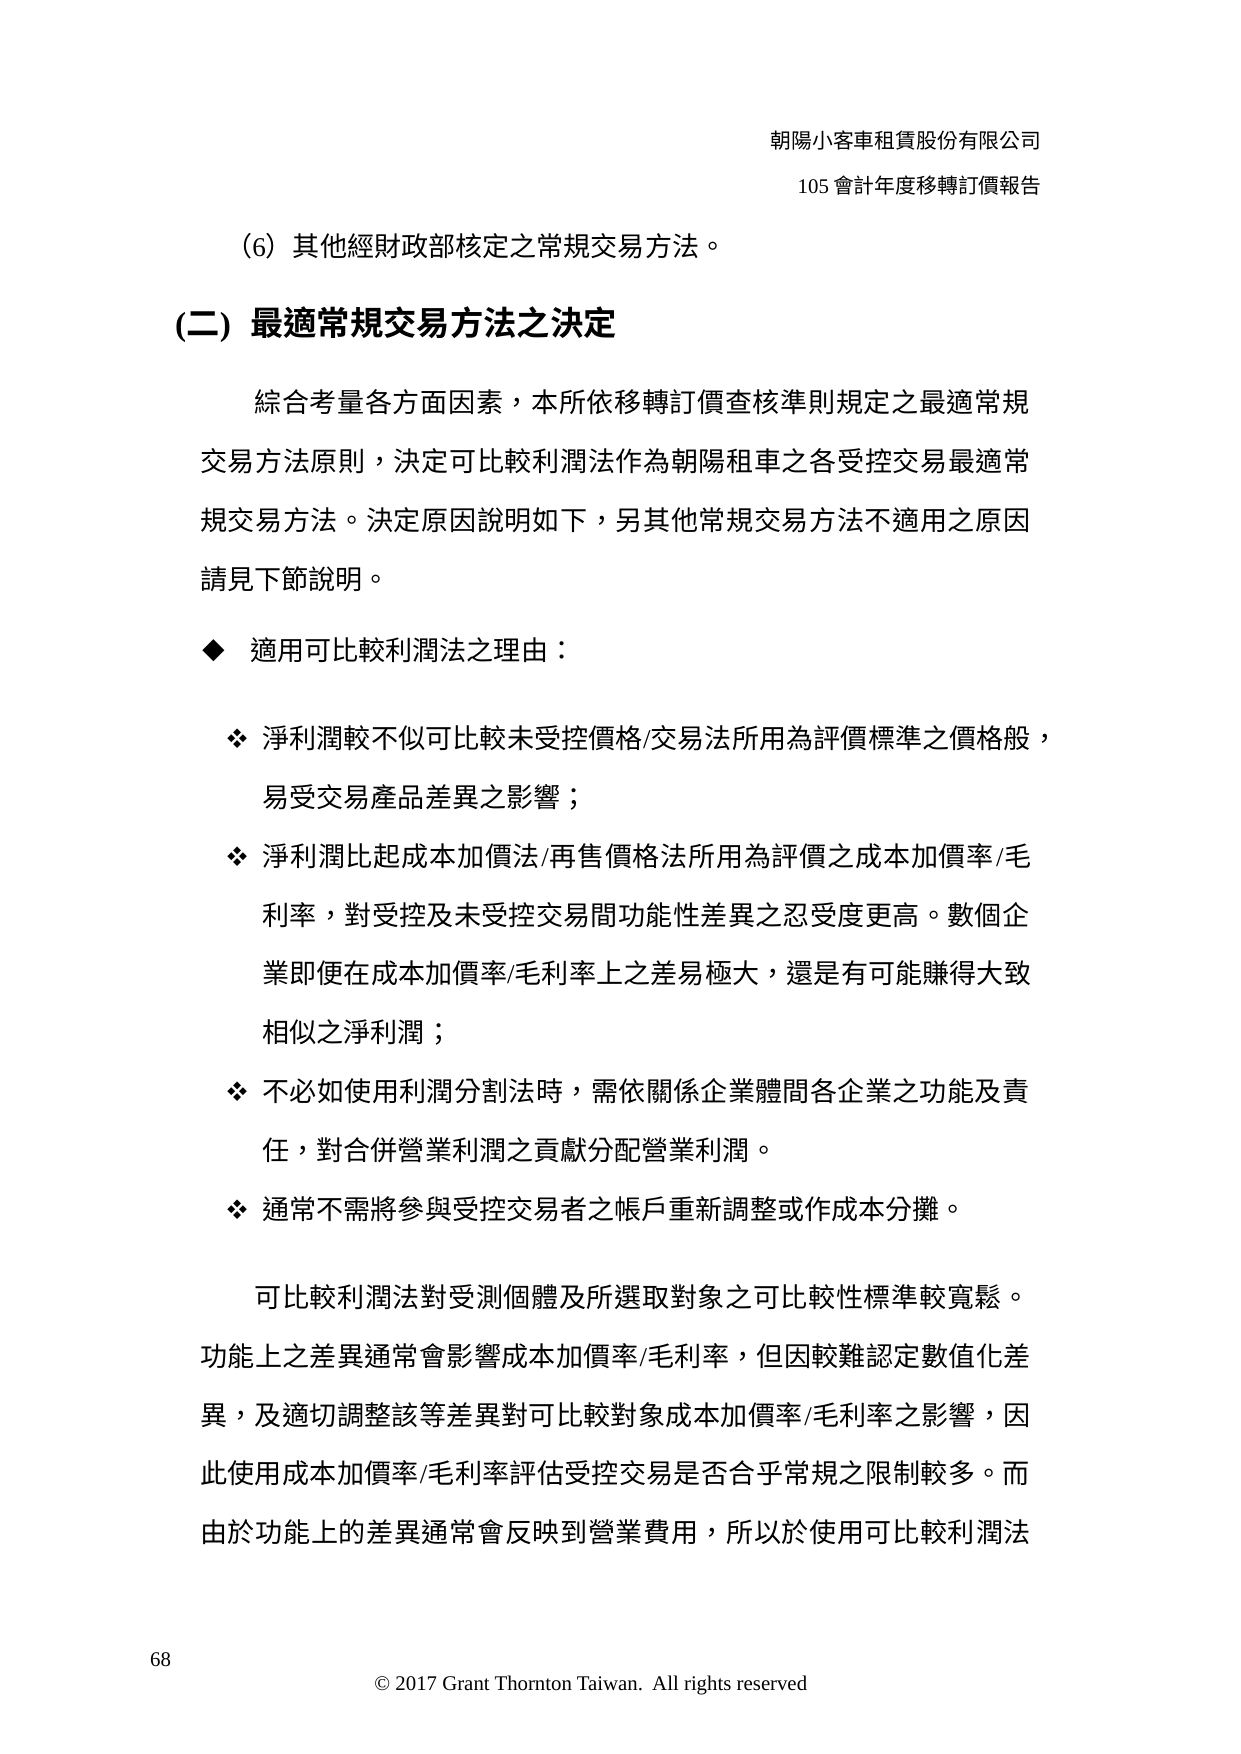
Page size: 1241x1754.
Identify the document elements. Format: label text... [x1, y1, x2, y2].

subtitle 最適常規交易方法之決定 [175, 296, 1031, 344]
subtitle 不必如使用利潤分割法時，需依關係企業體間各企業之功能及責任，對合併營業利潤之貢獻分配營業利潤。 [225, 1070, 1031, 1168]
list 適用可比較利潤法之理由： [200, 629, 1031, 668]
subtitle 淨利潤比起成本加價法/再售價格法所用為評價之成本加價率/毛利率，對受控及未受控交易間功能性差異之忍受度更高。數個企業即便在成本加價率/毛利率上之差易極大，還是有可能賺得大致相似之淨利潤； [225, 835, 1031, 1051]
subtitle 通常不需將參與受控交易者之帳戶重新調整或作成本分攤。 [225, 1188, 1031, 1227]
subtitle 淨利潤較不似可比較未受控價格/交易法所用為評價標準之價格般，易受交易產品差異之影響； [225, 717, 1031, 815]
text （6）其他經財政部核定之常規交易方法。 [225, 225, 1031, 264]
text 綜合考量各方面因素，本所依移轉訂價查核準則規定之最適常規交易方法原則，決定可比較利潤法作為朝陽租車之各受控交易最適常規交易方法。決定原因說明如下，另其他常規交易方法不適用之原因，請見下節說明。 [200, 381, 1031, 597]
